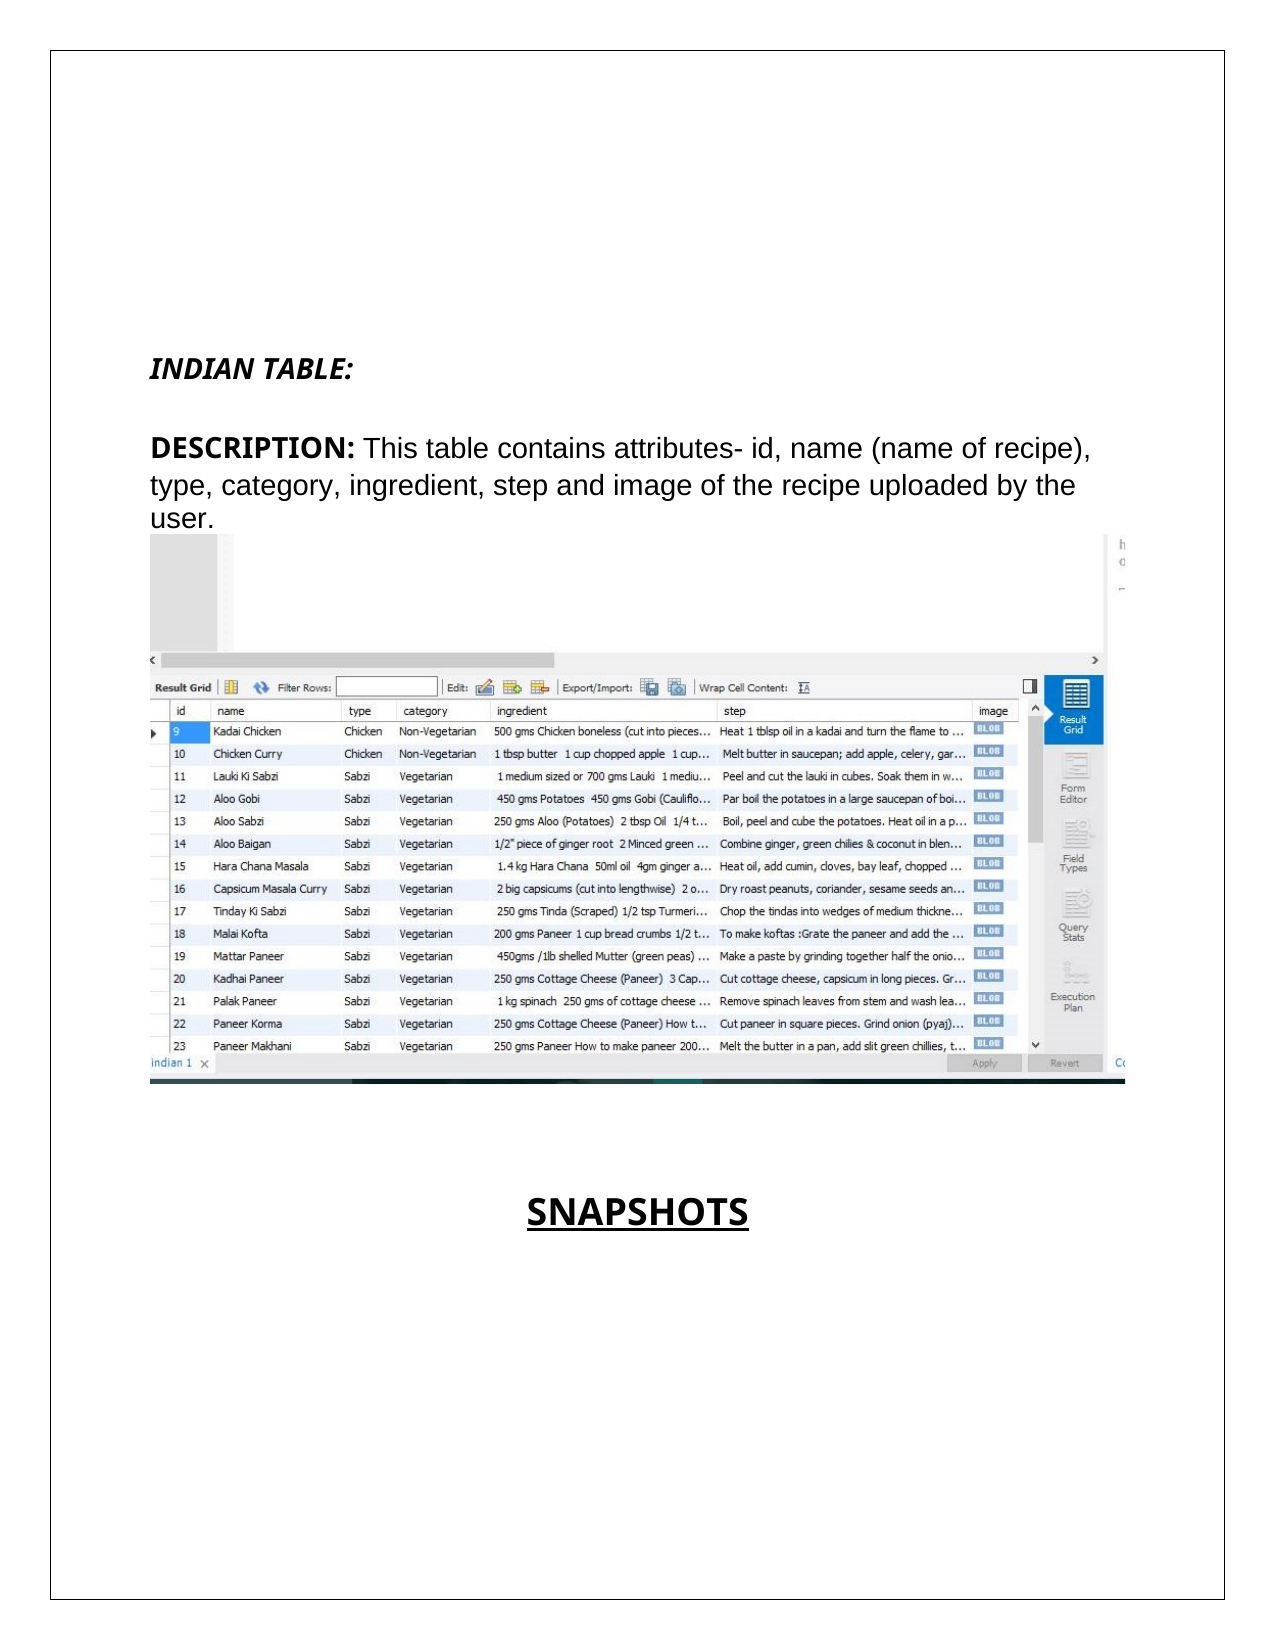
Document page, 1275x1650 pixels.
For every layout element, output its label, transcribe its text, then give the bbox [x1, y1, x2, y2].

text DESCRIPTION: This table contains attributes- id, name (name of recipe), type, category, ingredient, step and image of the recipe uploaded by the user. [150, 428, 1125, 534]
picture [150, 534, 1125, 1084]
text INDIAN TABLE: [150, 348, 1125, 388]
text SNAPSHOTS [150, 1185, 1125, 1236]
